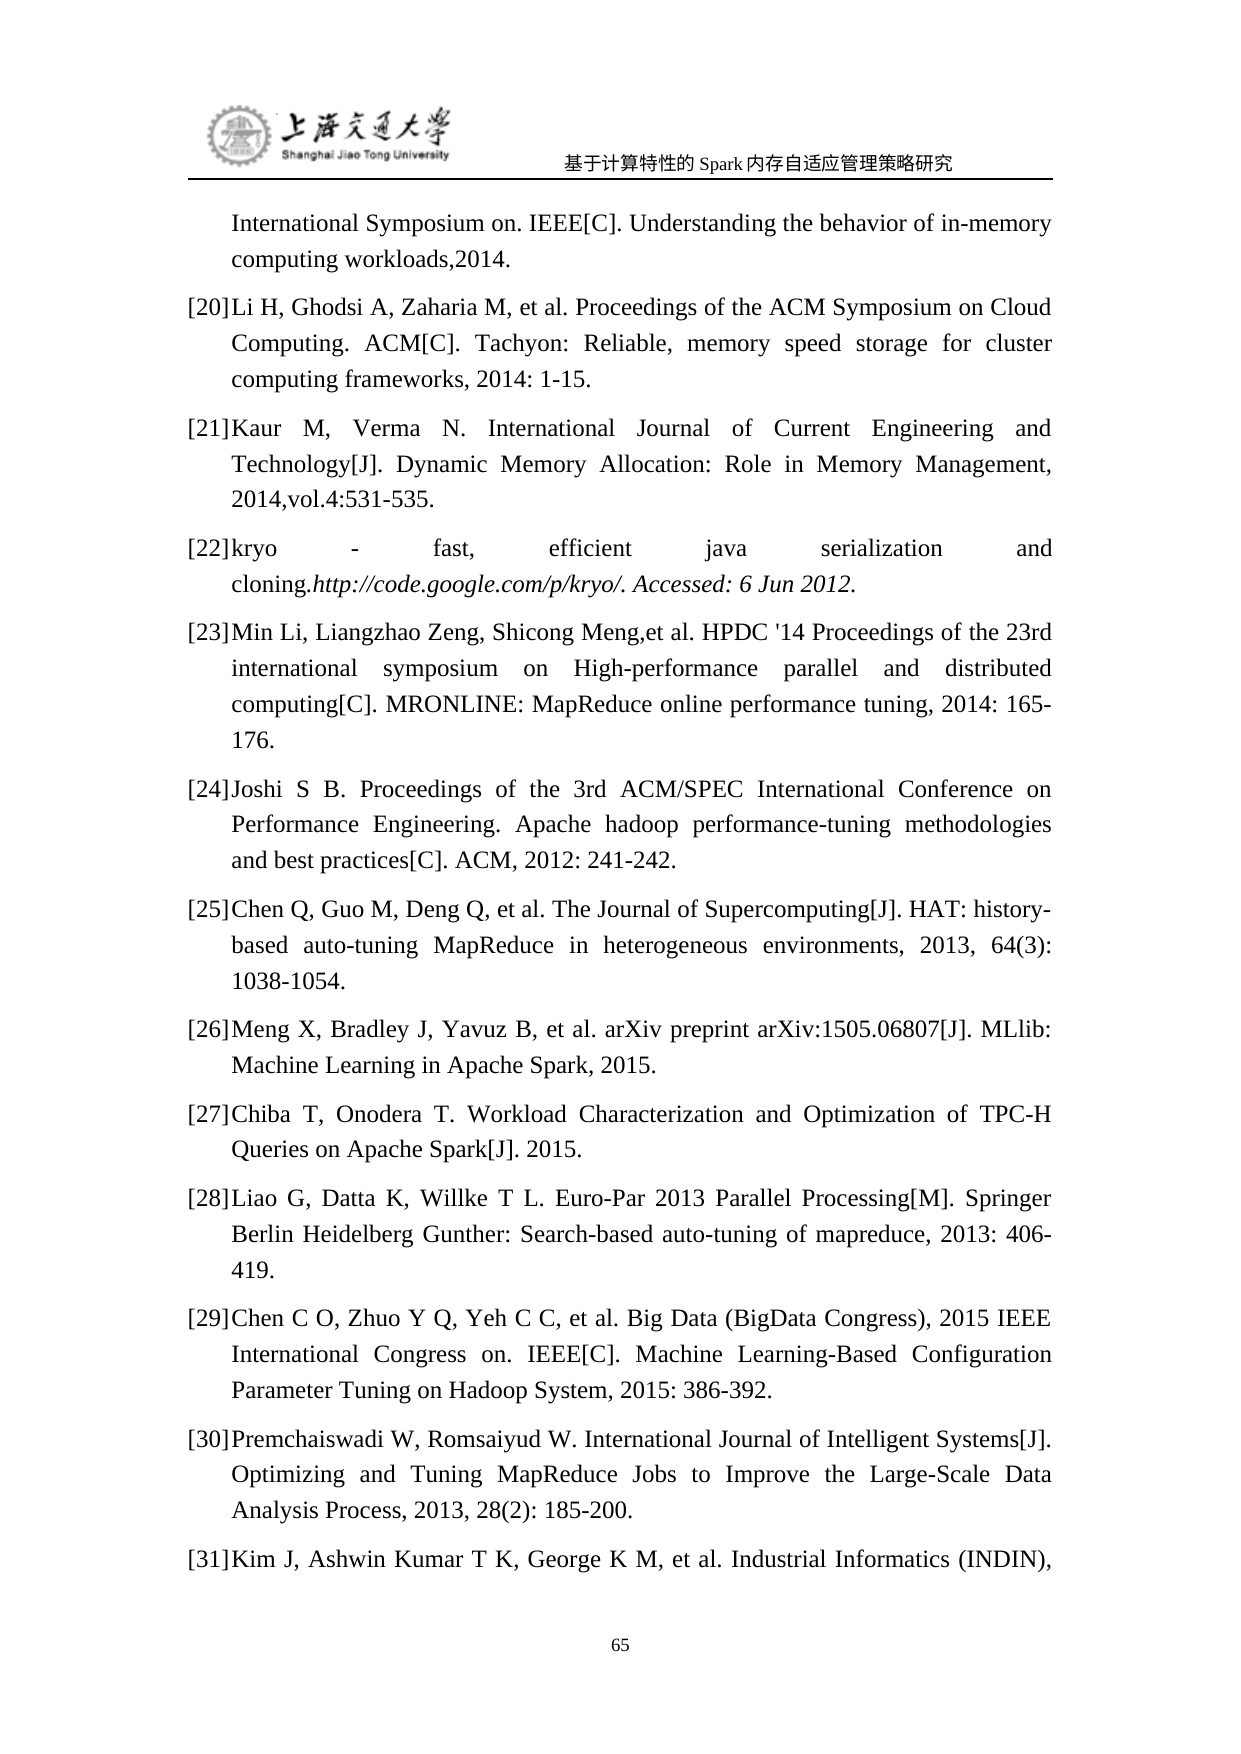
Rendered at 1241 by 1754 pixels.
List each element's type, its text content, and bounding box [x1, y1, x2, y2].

list Kaur M, Verma N. International Journal of Current Engineering and Technology[J]. Dynamic Memory Allocation: Role in Memory Management, 2014,vol.4:531-535. [187, 413, 1053, 513]
list Li H, Ghodsi A, Zaharia M, et al. Proceedings of the ACM Symposium on Cloud Computing. ACM[C]. Tachyon: Reliable, memory speed storage for cluster computing frameworks, 2014: 1-15. [187, 292, 1053, 393]
list Joshi S B. Proceedings of the 3rd ACM/SPEC International Conference on Performance Engineering. Apache hadoop performance-tuning methodologies and best practices[C]. ACM, 2012: 241-242. [187, 774, 1053, 874]
list Min Li, Liangzhao Zeng, Shicong Meng,et al. HPDC '14 Proceedings of the 23rd international symposium on High-performance parallel and distributed computing[C]. MRONLINE: MapReduce online performance tuning, 2014: 165-176. [187, 617, 1053, 754]
list Meng X, Bradley J, Yavuz B, et al. arXiv preprint arXiv:1505.06807[J]. MLlib: Machine Learning in Apache Spark, 2015. [187, 1014, 1053, 1079]
list Premchaiswadi W, Romsaiyud W. International Journal of Intelligent Systems[J]. Optimizing and Tuning MapReduce Jobs to Improve the Large‐Scale Data Analysis Process, 2013, 28(2): 185-200. [187, 1424, 1053, 1524]
list Liao G, Datta K, Willke T L. Euro-Par 2013 Parallel Processing[M]. Springer Berlin Heidelberg Gunther: Search-based auto-tuning of mapreduce, 2013: 406-419. [187, 1183, 1053, 1284]
picture [187, 88, 466, 171]
list kryo - fast, efficient java serialization and cloning.http://code.google.com/p/kryo/. Accessed: 6 Jun 2012. [187, 533, 1053, 598]
list Chiba T, Onodera T. Workload Characterization and Optimization of TPC-H Queries on Apache Spark[J]. 2015. [187, 1099, 1053, 1163]
list Chen C O, Zhuo Y Q, Yeh C C, et al. Big Data (BigData Congress), 2015 IEEE International Congress on. IEEE[C]. Machine Learning-Based Configuration Parameter Tuning on Hadoop System, 2015: 386-392. [187, 1303, 1053, 1404]
list Chen Q, Guo M, Deng Q, et al. The Journal of Supercomputing[J]. HAT: history-based auto-tuning MapReduce in heterogeneous environments, 2013, 64(3): 1038-1054. [187, 894, 1053, 994]
